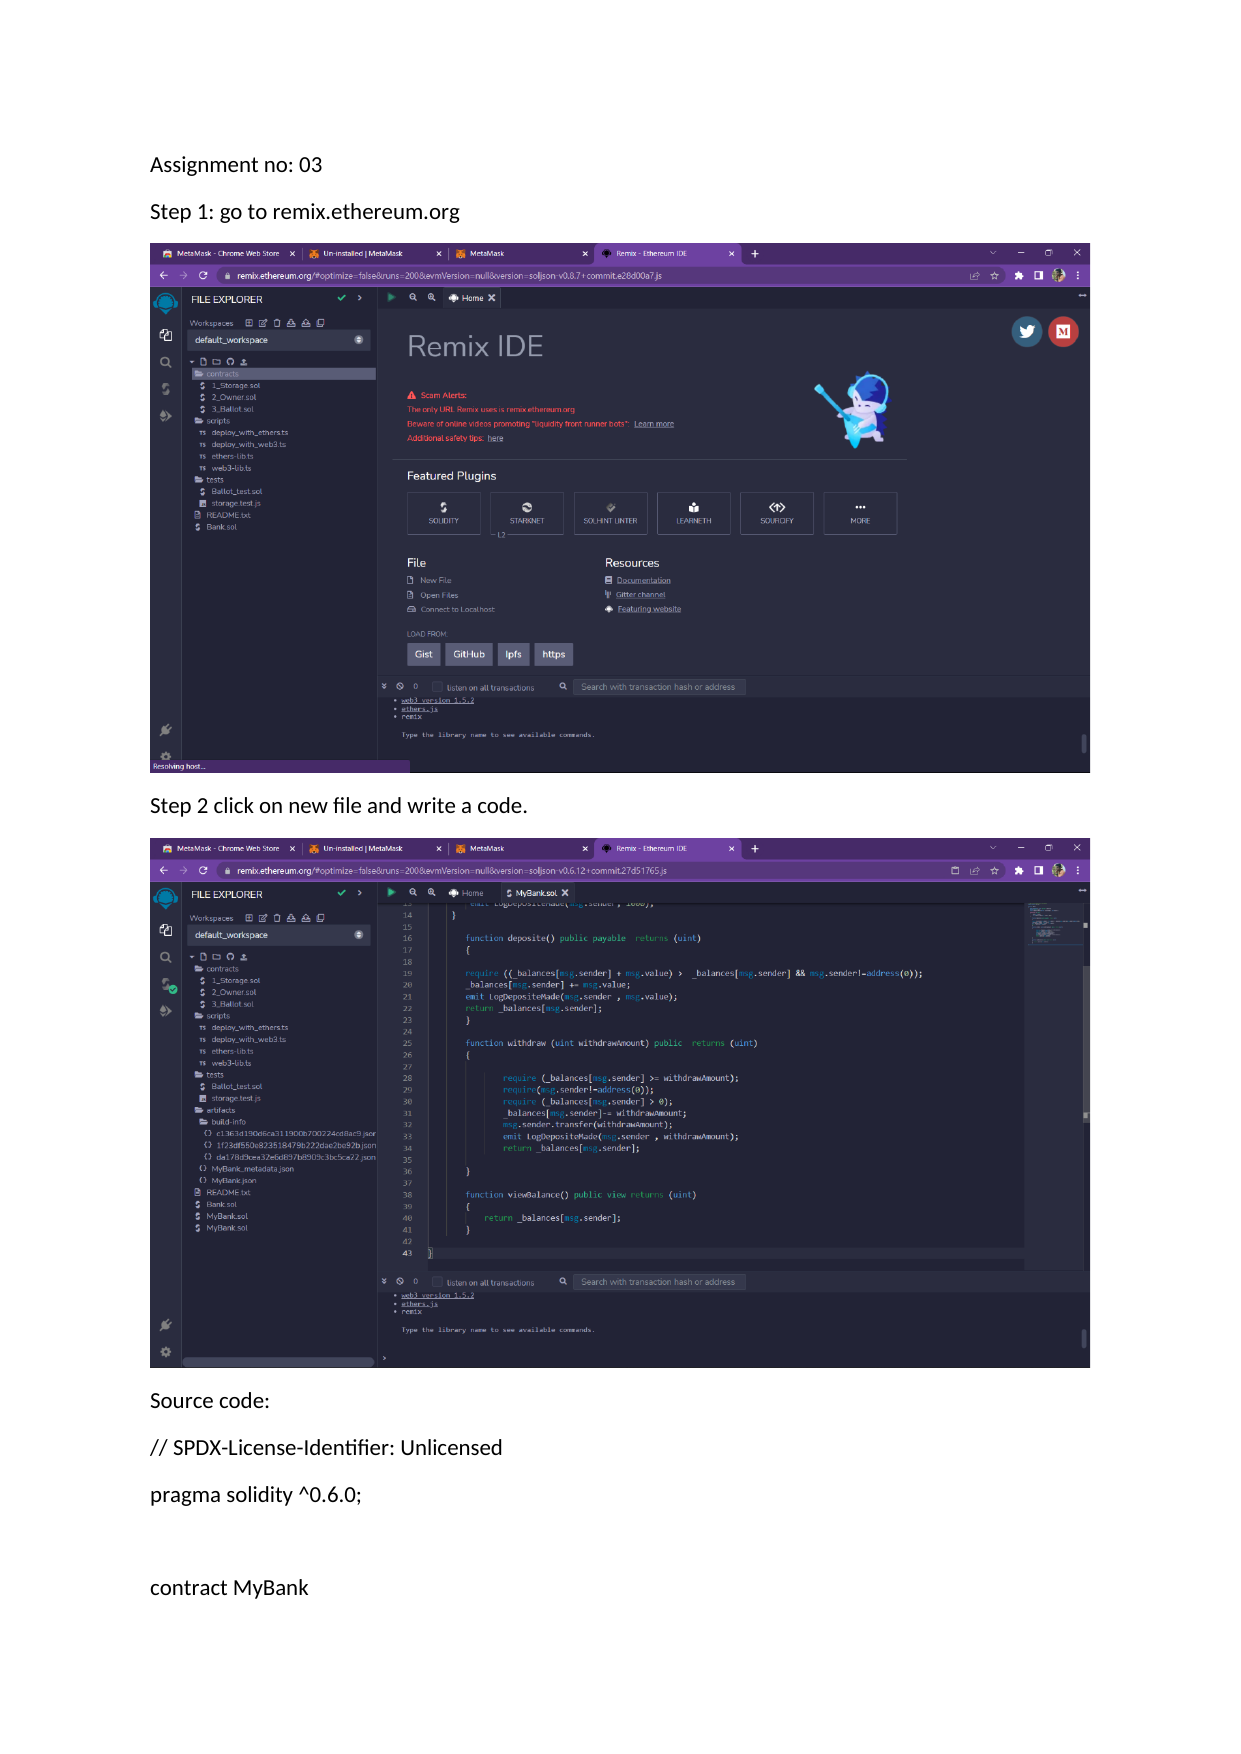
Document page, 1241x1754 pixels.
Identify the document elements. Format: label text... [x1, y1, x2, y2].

text Source code: [150, 1386, 1090, 1414]
text Step 2 click on new file and write a code. [150, 791, 1090, 819]
text contract MyBank [150, 1573, 1090, 1602]
picture [150, 838, 1091, 1368]
text Step 1: go to remix.ethereum.org [150, 197, 1090, 225]
text pragma solidity ^0.6.0; [150, 1480, 1090, 1508]
text // SPDX-License-Identifier: Unlicensed [150, 1433, 1090, 1461]
picture [150, 243, 1091, 773]
text Assignment no: 03 [150, 150, 1090, 178]
